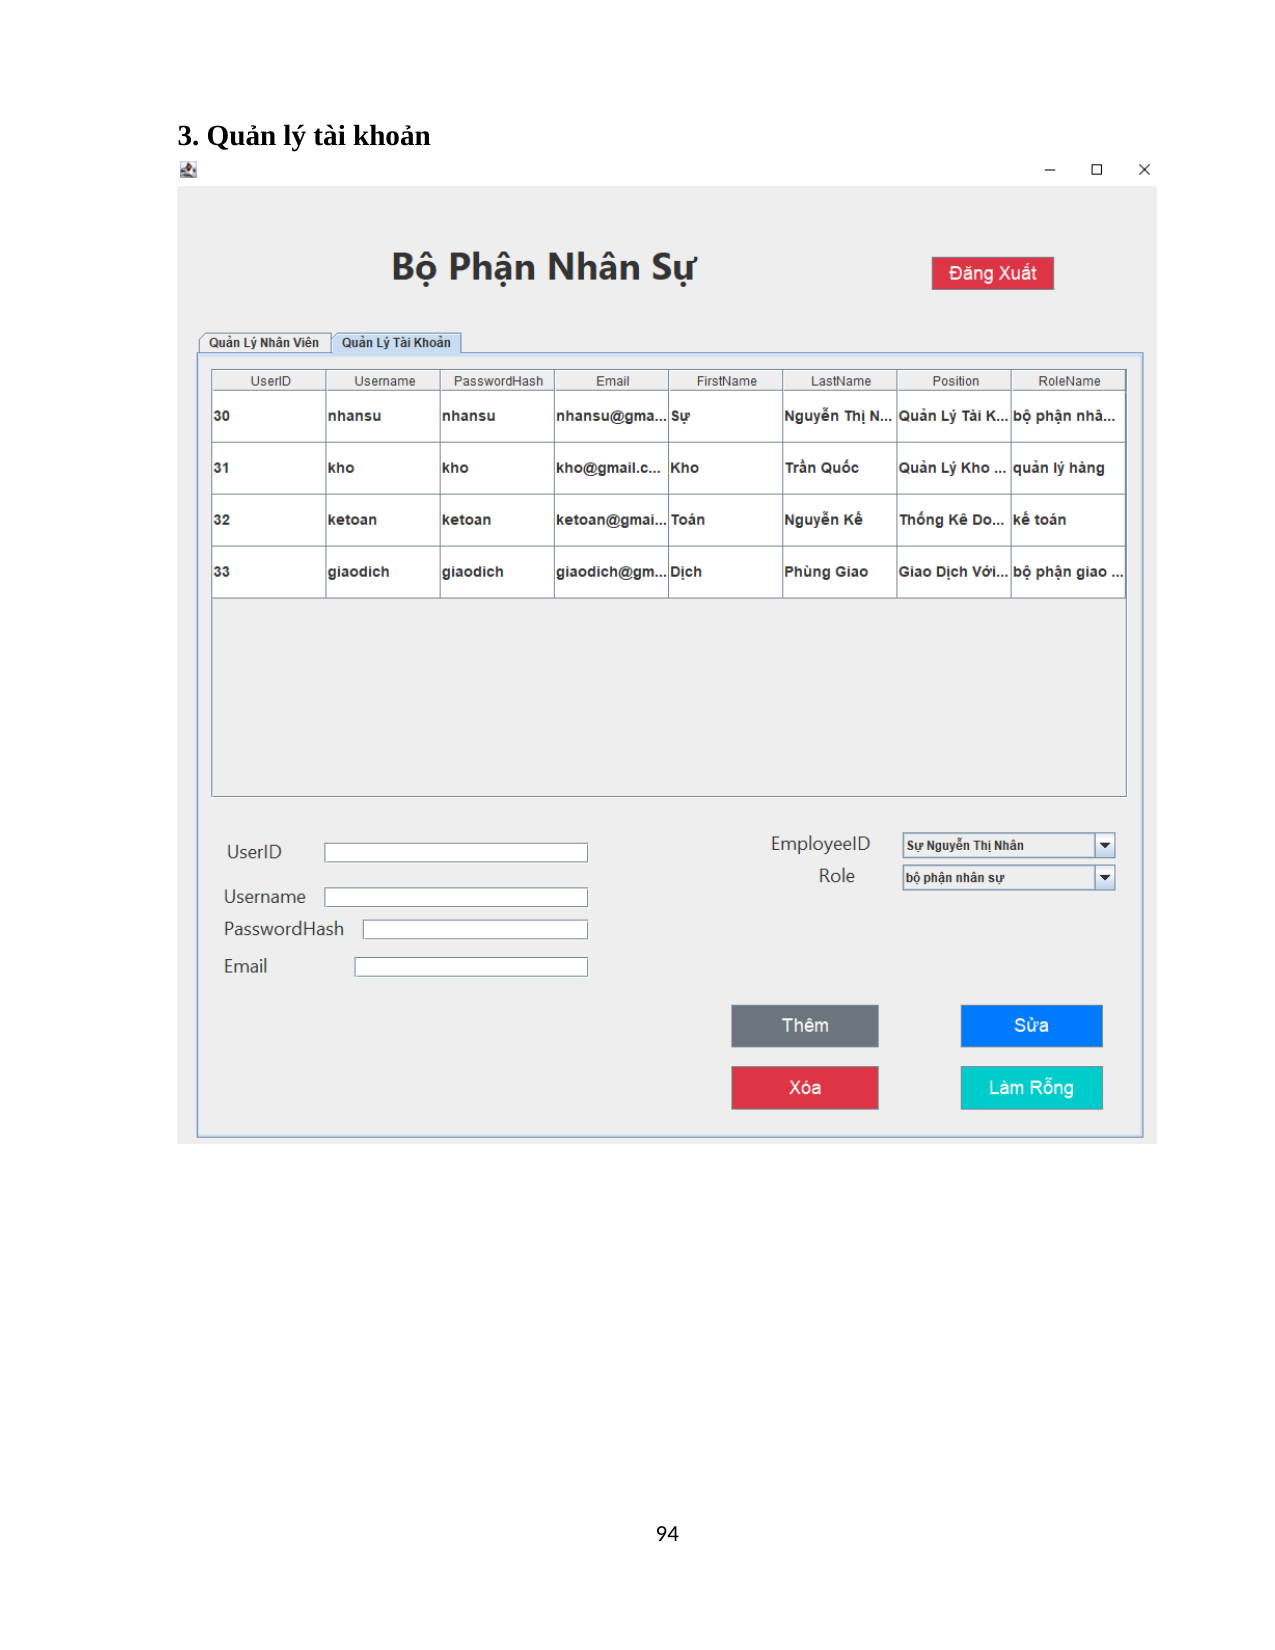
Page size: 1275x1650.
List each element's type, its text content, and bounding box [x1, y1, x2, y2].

picture [177, 156, 1157, 1144]
subtitle 3. Quản lý tài khoản [177, 118, 1157, 152]
